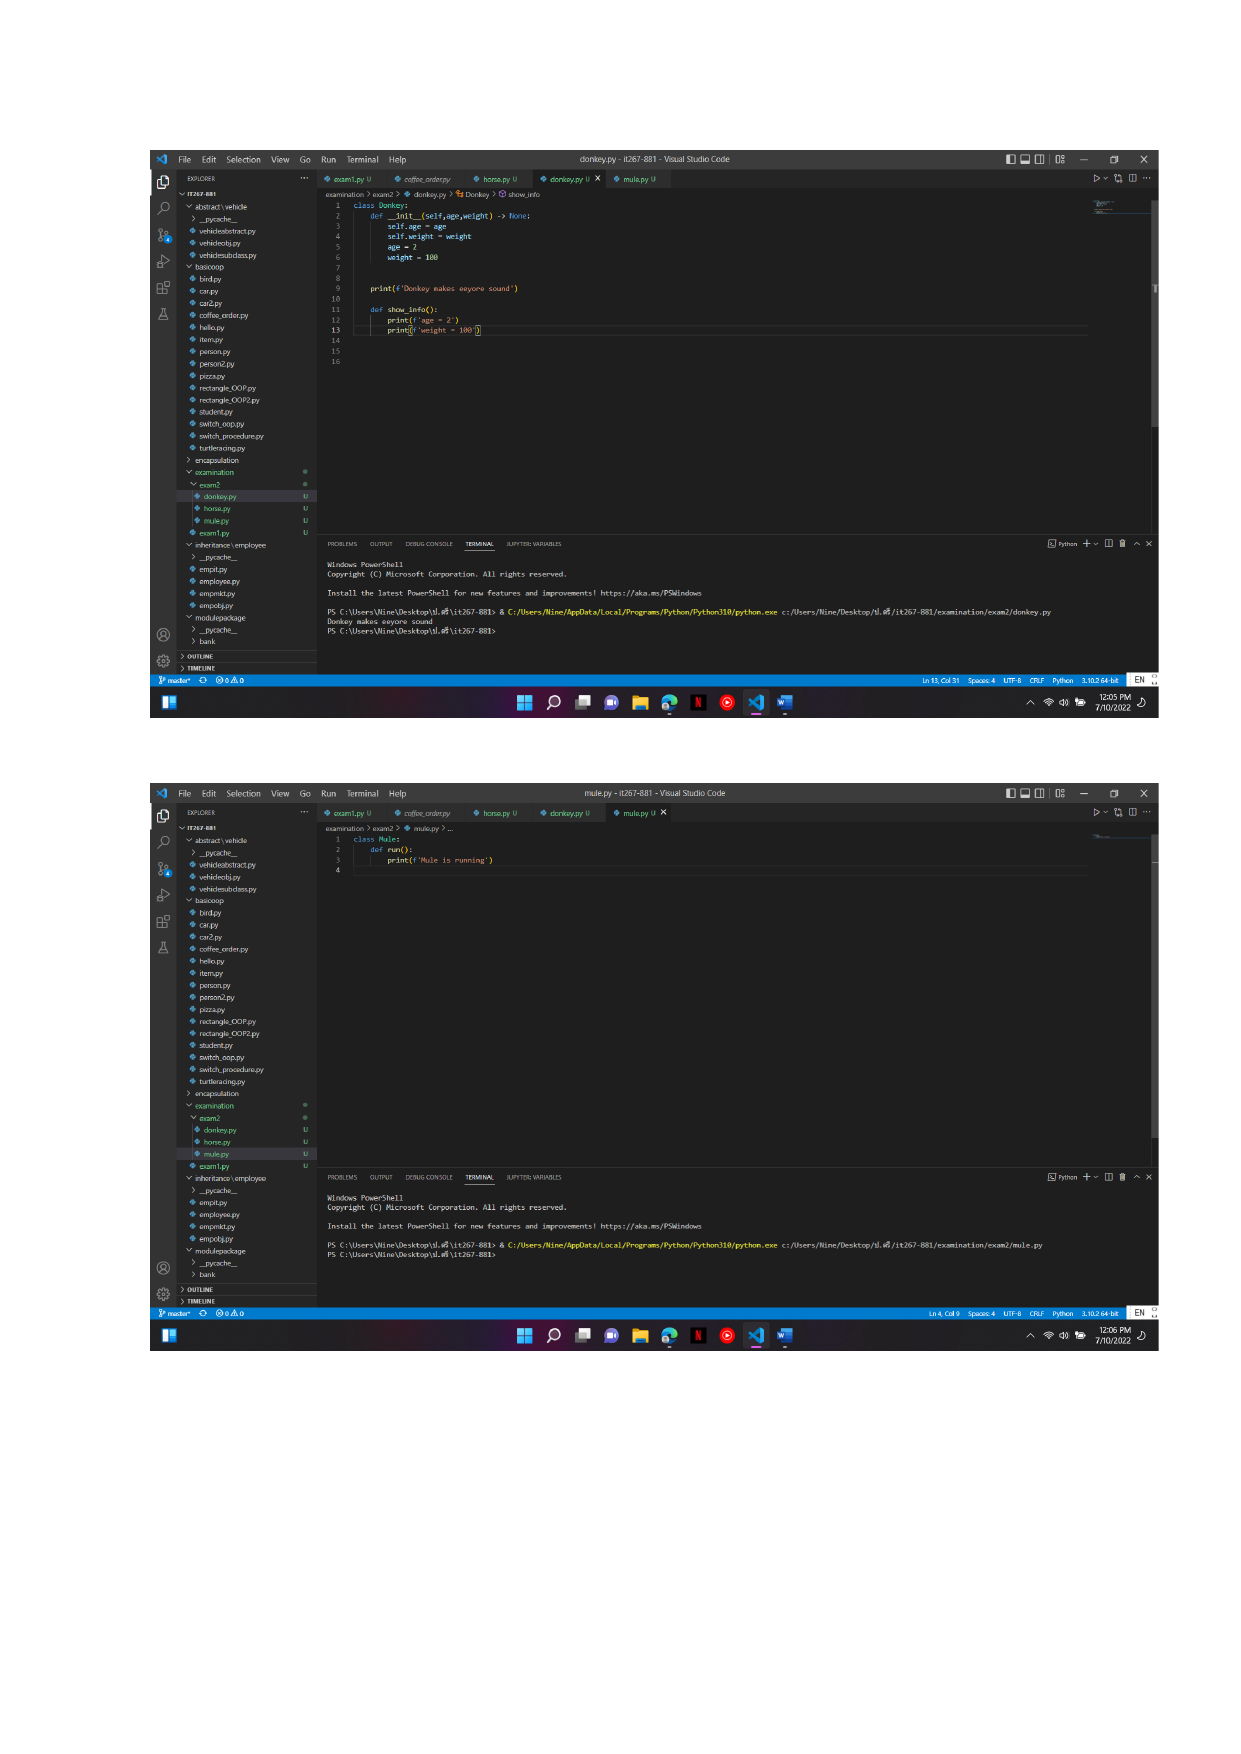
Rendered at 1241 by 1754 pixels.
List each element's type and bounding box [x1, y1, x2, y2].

picture [150, 150, 1159, 718]
picture [150, 783, 1159, 1351]
